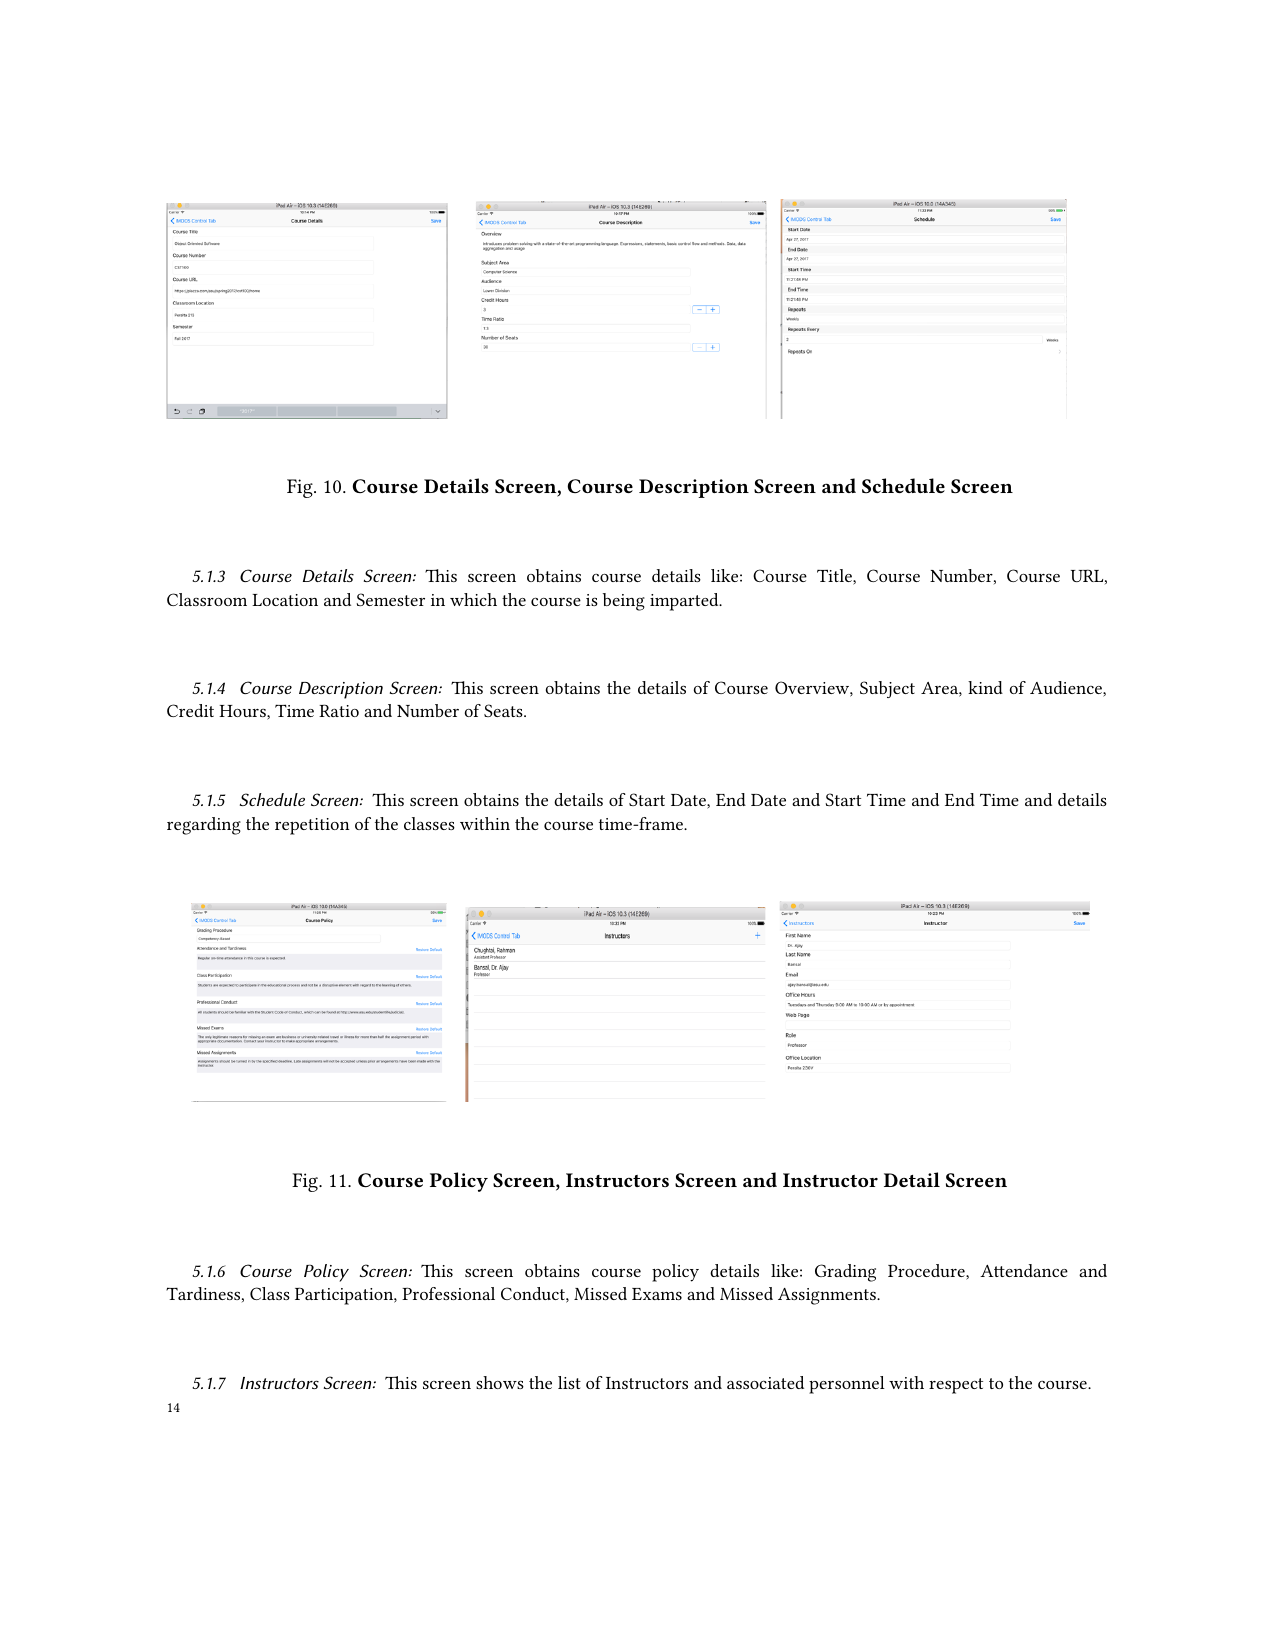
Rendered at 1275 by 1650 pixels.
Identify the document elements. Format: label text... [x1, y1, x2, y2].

text 5.1.4 Course Description Screen: This screen obtains the details of Course Overview, Subject Area, kind of Audience, Credit Hours, Time Ratio and Number of Seats. [166, 678, 1108, 722]
picture [465, 907, 766, 1102]
text 5.1.6 Course Policy Screen: This screen obtains course policy details like: Grading Procedure, Attendance and Tardiness, Class Participation, Professional Conduct, Missed Exams and Missed Assignments. [166, 1260, 1108, 1305]
text 5.1.3 Course Details Screen: This screen obtains course details like: Course Title, Course Number, Course URL, Classroom Location and Semester in which the course is being imparted. [166, 566, 1108, 611]
picture [166, 203, 448, 419]
text Fig. 10. Course Details Screen, Course Description Screen and Schedule Screen [166, 474, 1108, 498]
picture [780, 199, 1067, 419]
picture [191, 903, 447, 1102]
text Fig. 11. Course Policy Screen, Instructors Screen and Instructor Detail Screen [166, 1169, 1108, 1193]
text 5.1.5 Schedule Screen: This screen obtains the details of Start Date, End Date and Start Time and End Time and details regarding the repetition of the classes within the course time-frame. [166, 790, 1108, 834]
picture [475, 201, 767, 419]
picture [779, 901, 1090, 1102]
text 5.1.7 Instructors Screen: This screen shows the list of Instructors and associated personnel with respect to the course. [166, 1372, 1108, 1394]
